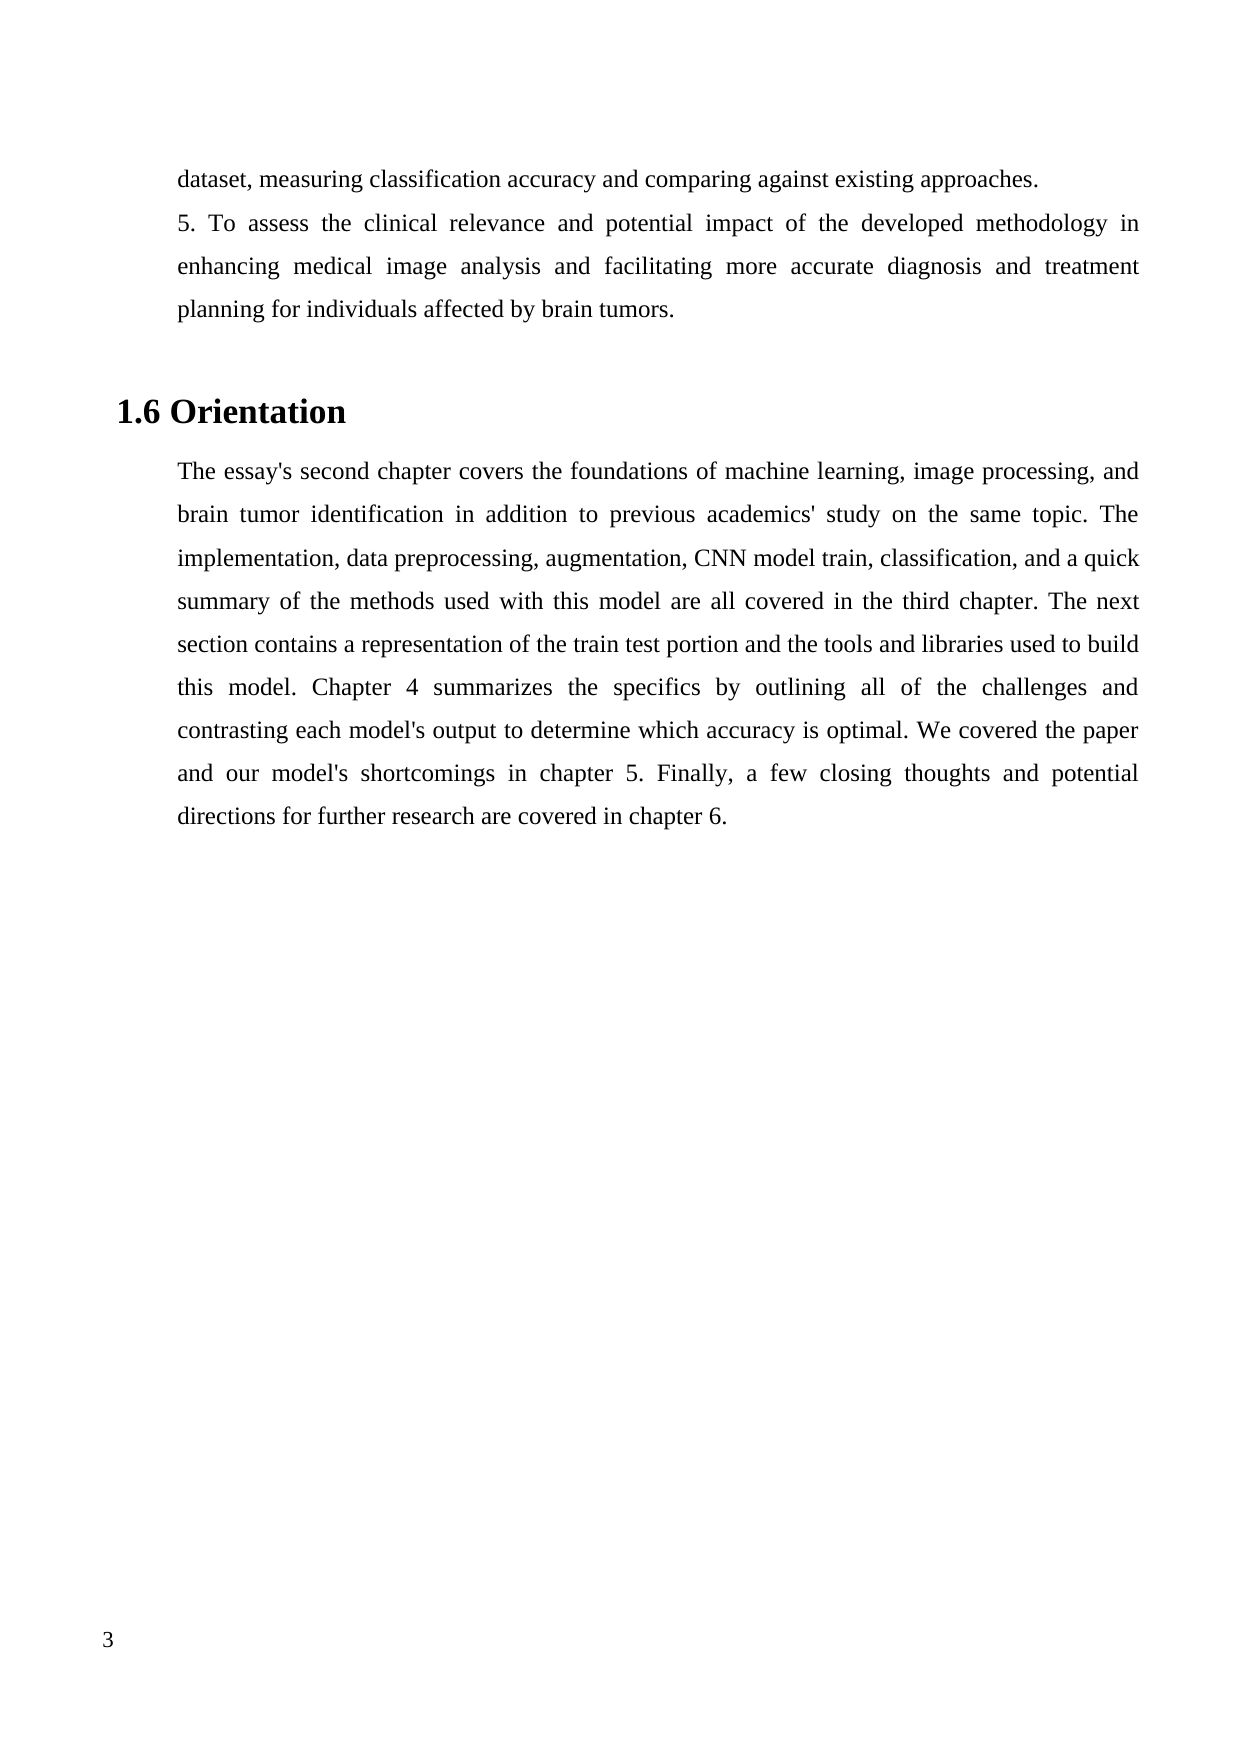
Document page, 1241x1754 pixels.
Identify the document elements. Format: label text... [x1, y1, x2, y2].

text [177, 164, 1140, 193]
subtitle The essay's second chapter covers the foundations of machine learning, image processing, and brain tumor identification in addition to previous academics' study on the same topic. The implementation, data preprocessing, augmentation, CNN model train, classification, and a quick summary of the methods used with this model are all covered in the third chapter. The next section contains a representation of the train test portion and the tools and libraries used to build this model. Chapter 4 summarizes the specifics by outlining all of the challenges and contrasting each model's output to determine which accuracy is optimal. We covered the paper and our model's shortcomings in chapter 5. Finally, a few closing thoughts and potential directions for further research are covered in chapter 6. [177, 456, 1140, 830]
text 5. To assess the clinical relevance and potential impact of the developed methodology in enhancing medical image analysis and facilitating more accurate diagnosis and treatment planning for individuals affected by brain tumors. [177, 208, 1140, 323]
subtitle 1.6 Orientation [116, 391, 1140, 432]
